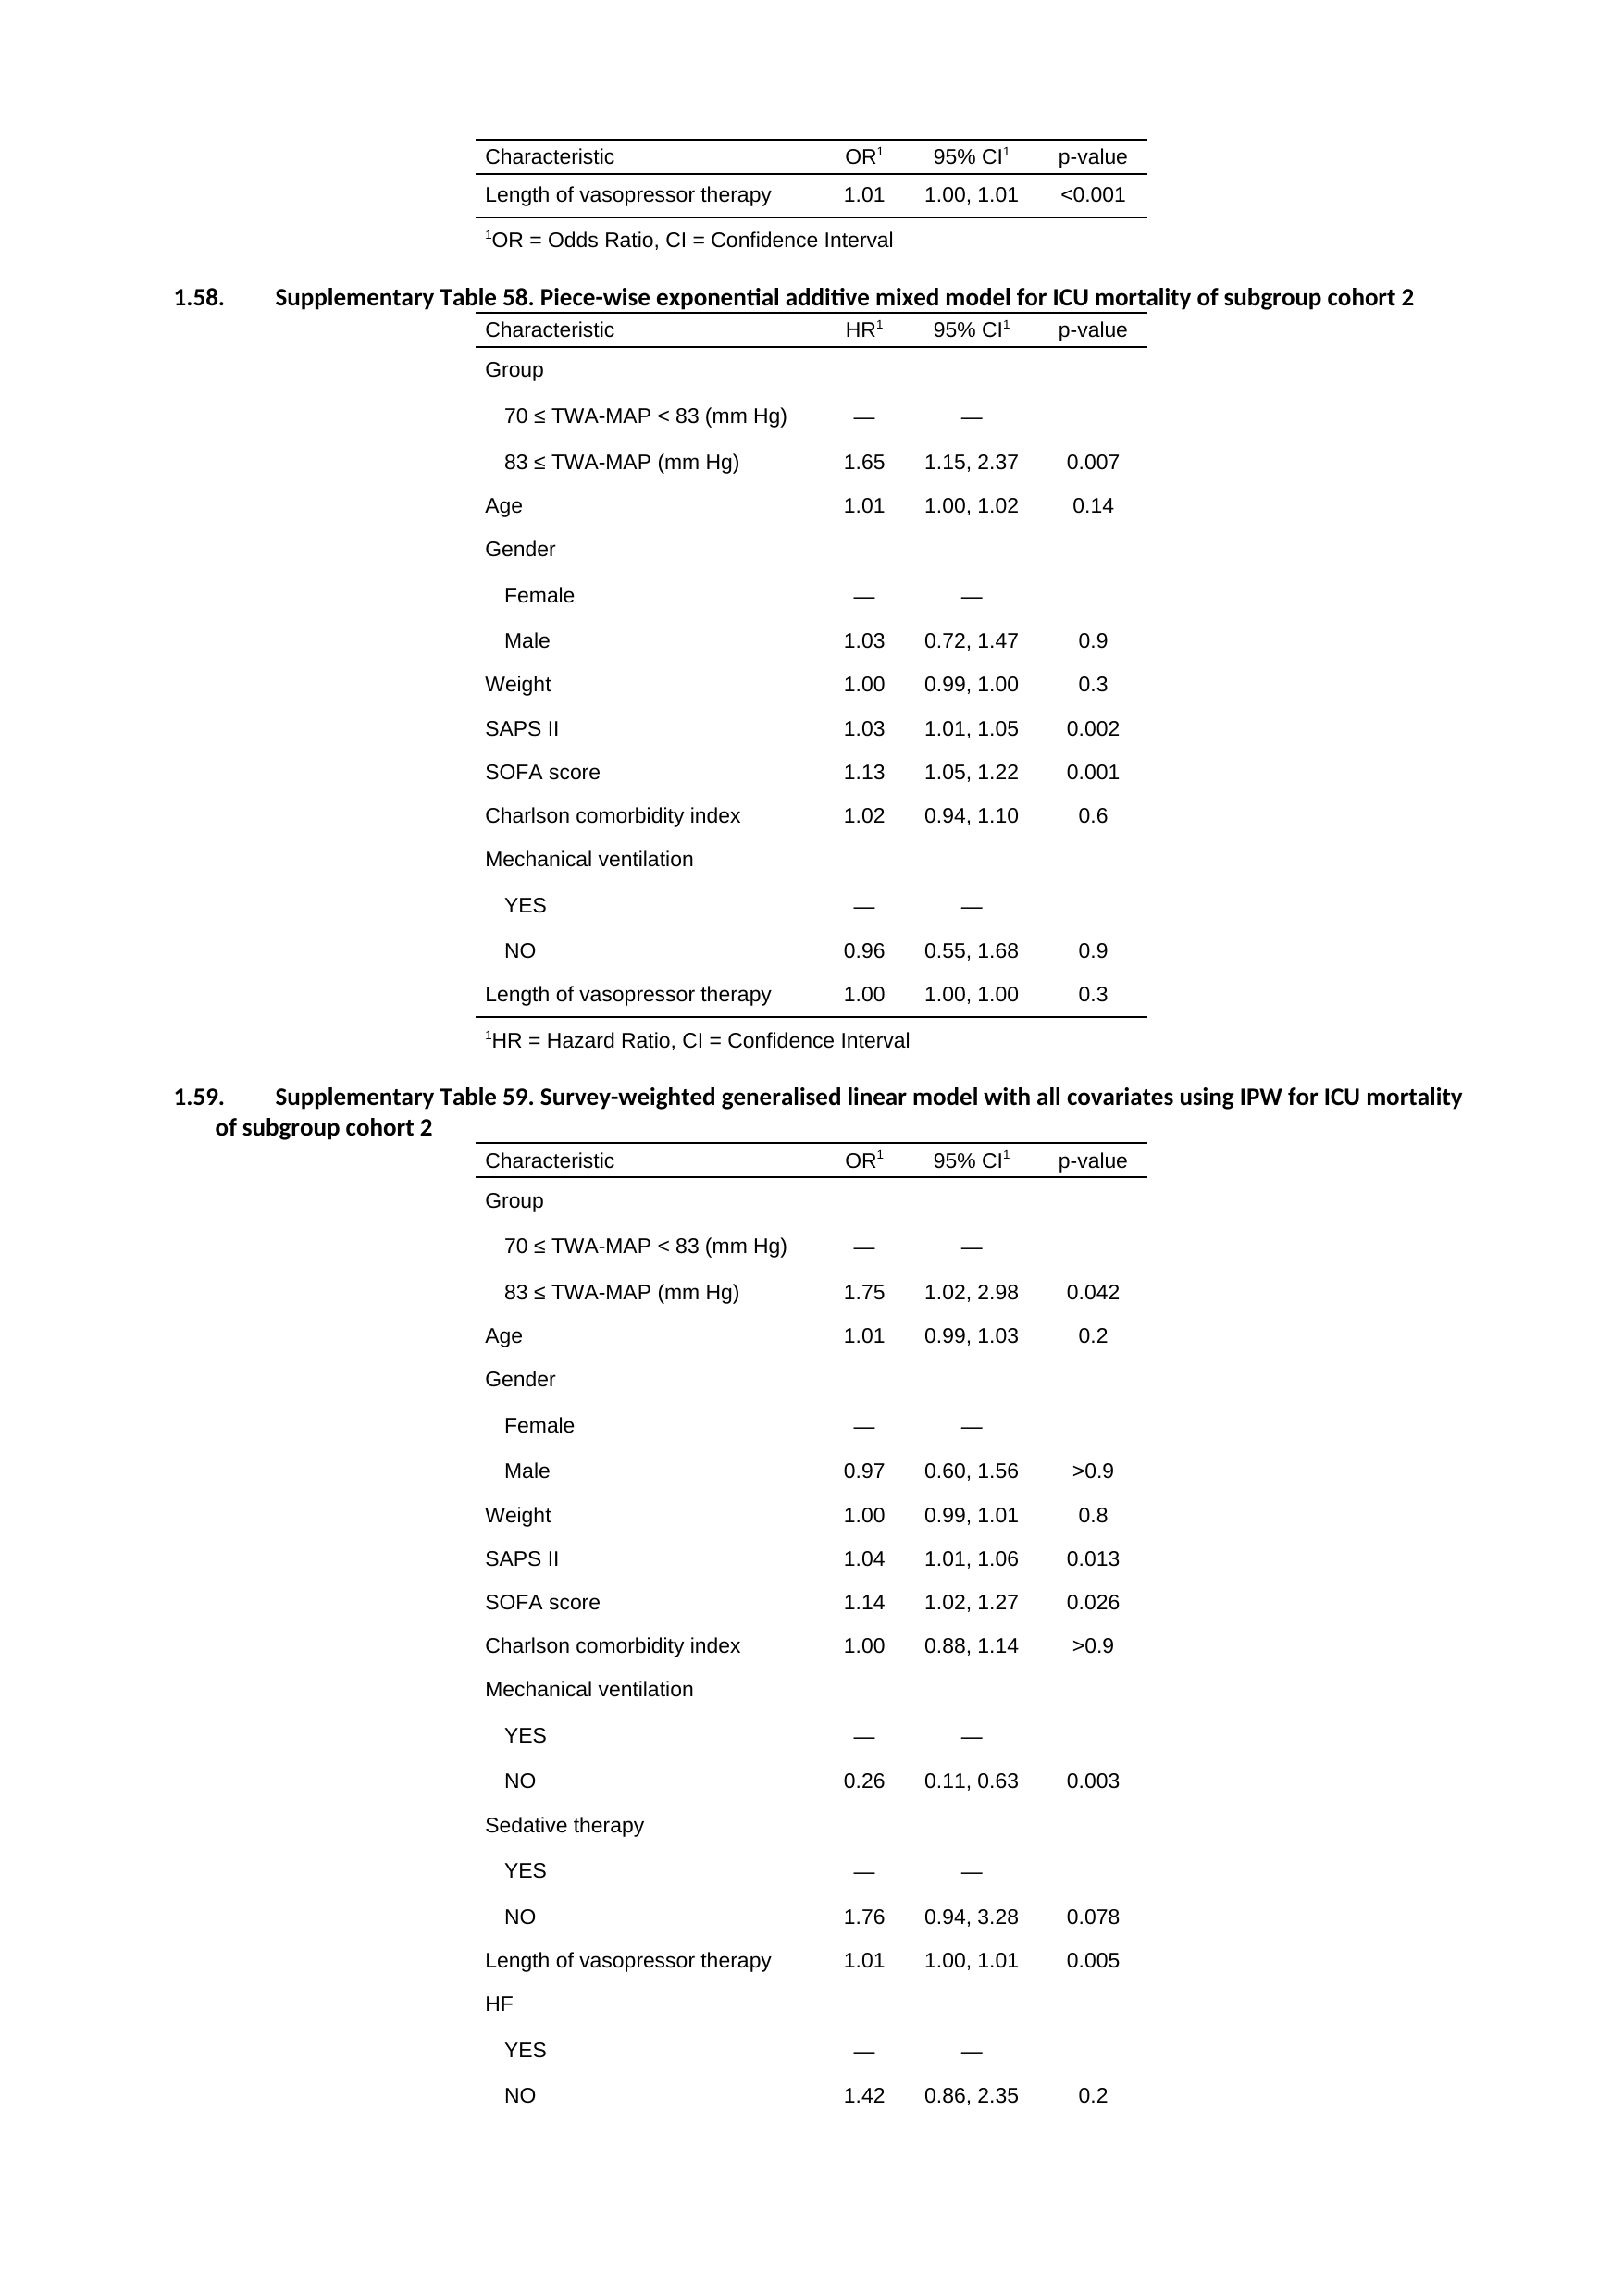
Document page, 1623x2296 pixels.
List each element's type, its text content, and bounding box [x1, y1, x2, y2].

subtitle Supplementary Table 59. Survey-weighted generalised linear model with all covariates using IPW for ICU mortality of subgroup cohort 2 [173, 1081, 1484, 1142]
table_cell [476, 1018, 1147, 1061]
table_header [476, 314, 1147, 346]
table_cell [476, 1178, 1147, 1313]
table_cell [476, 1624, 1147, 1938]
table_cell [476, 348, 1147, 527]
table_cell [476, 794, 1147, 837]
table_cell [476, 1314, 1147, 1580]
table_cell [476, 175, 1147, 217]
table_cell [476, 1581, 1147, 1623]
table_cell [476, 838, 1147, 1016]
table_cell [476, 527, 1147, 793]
subtitle Supplementary Table 58. Piece-wise exponential additive mixed model for ICU mortality of subgroup cohort 2 [173, 281, 1484, 312]
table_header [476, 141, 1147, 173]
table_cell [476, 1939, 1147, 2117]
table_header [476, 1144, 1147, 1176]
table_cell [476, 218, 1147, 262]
